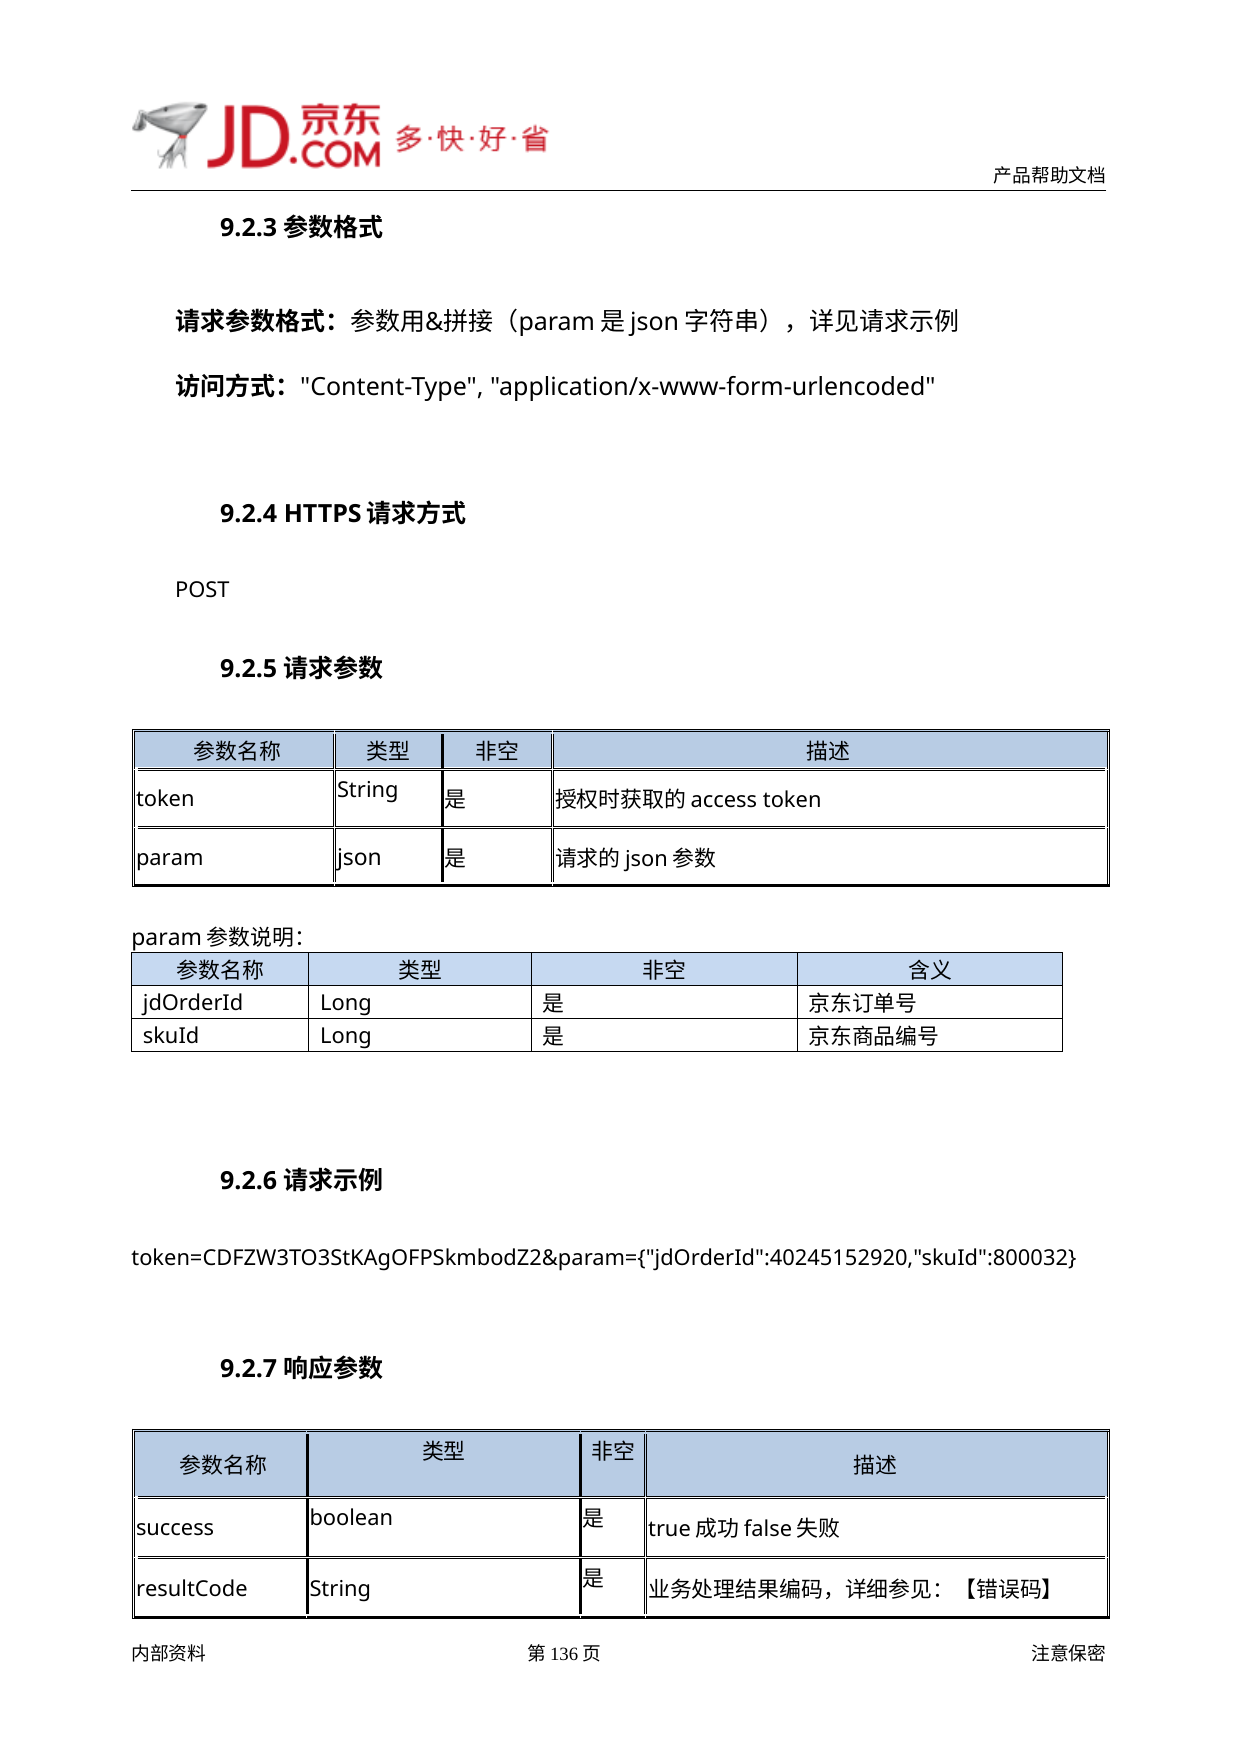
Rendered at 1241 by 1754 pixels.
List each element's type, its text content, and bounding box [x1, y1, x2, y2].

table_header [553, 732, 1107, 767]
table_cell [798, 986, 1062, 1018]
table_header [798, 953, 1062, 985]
subtitle 请求示例 [220, 1146, 1106, 1211]
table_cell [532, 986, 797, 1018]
text param参数说明： [131, 920, 1106, 952]
subtitle 请求参数 [220, 634, 1106, 699]
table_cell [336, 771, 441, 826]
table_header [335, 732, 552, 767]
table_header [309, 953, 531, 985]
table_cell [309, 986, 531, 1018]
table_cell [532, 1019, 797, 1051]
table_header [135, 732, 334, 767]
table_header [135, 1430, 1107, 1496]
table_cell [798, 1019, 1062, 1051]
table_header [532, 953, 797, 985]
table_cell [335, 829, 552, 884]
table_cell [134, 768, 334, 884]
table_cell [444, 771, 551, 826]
text 访问方式："Content-Type", "application/x-www-form-urlencoded" [131, 352, 1106, 417]
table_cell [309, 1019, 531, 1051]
subtitle 参数格式 [220, 193, 1106, 258]
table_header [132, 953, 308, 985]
subtitle 响应参数 [220, 1334, 1106, 1399]
text 请求参数格式：参数用&拼接（param是json字符串），详见请求示例 [131, 287, 1106, 352]
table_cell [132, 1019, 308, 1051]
picture [131, 88, 554, 183]
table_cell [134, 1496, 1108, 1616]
text POST [131, 573, 1106, 605]
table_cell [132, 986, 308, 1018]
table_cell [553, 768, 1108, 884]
text token=CDFZW3TO3StKAgOFPSkmbodZ2&param={"jdOrderId":40245152920,"skuId":800032} [131, 1240, 1106, 1305]
subtitle HTTPS请求方式 [220, 479, 1106, 544]
